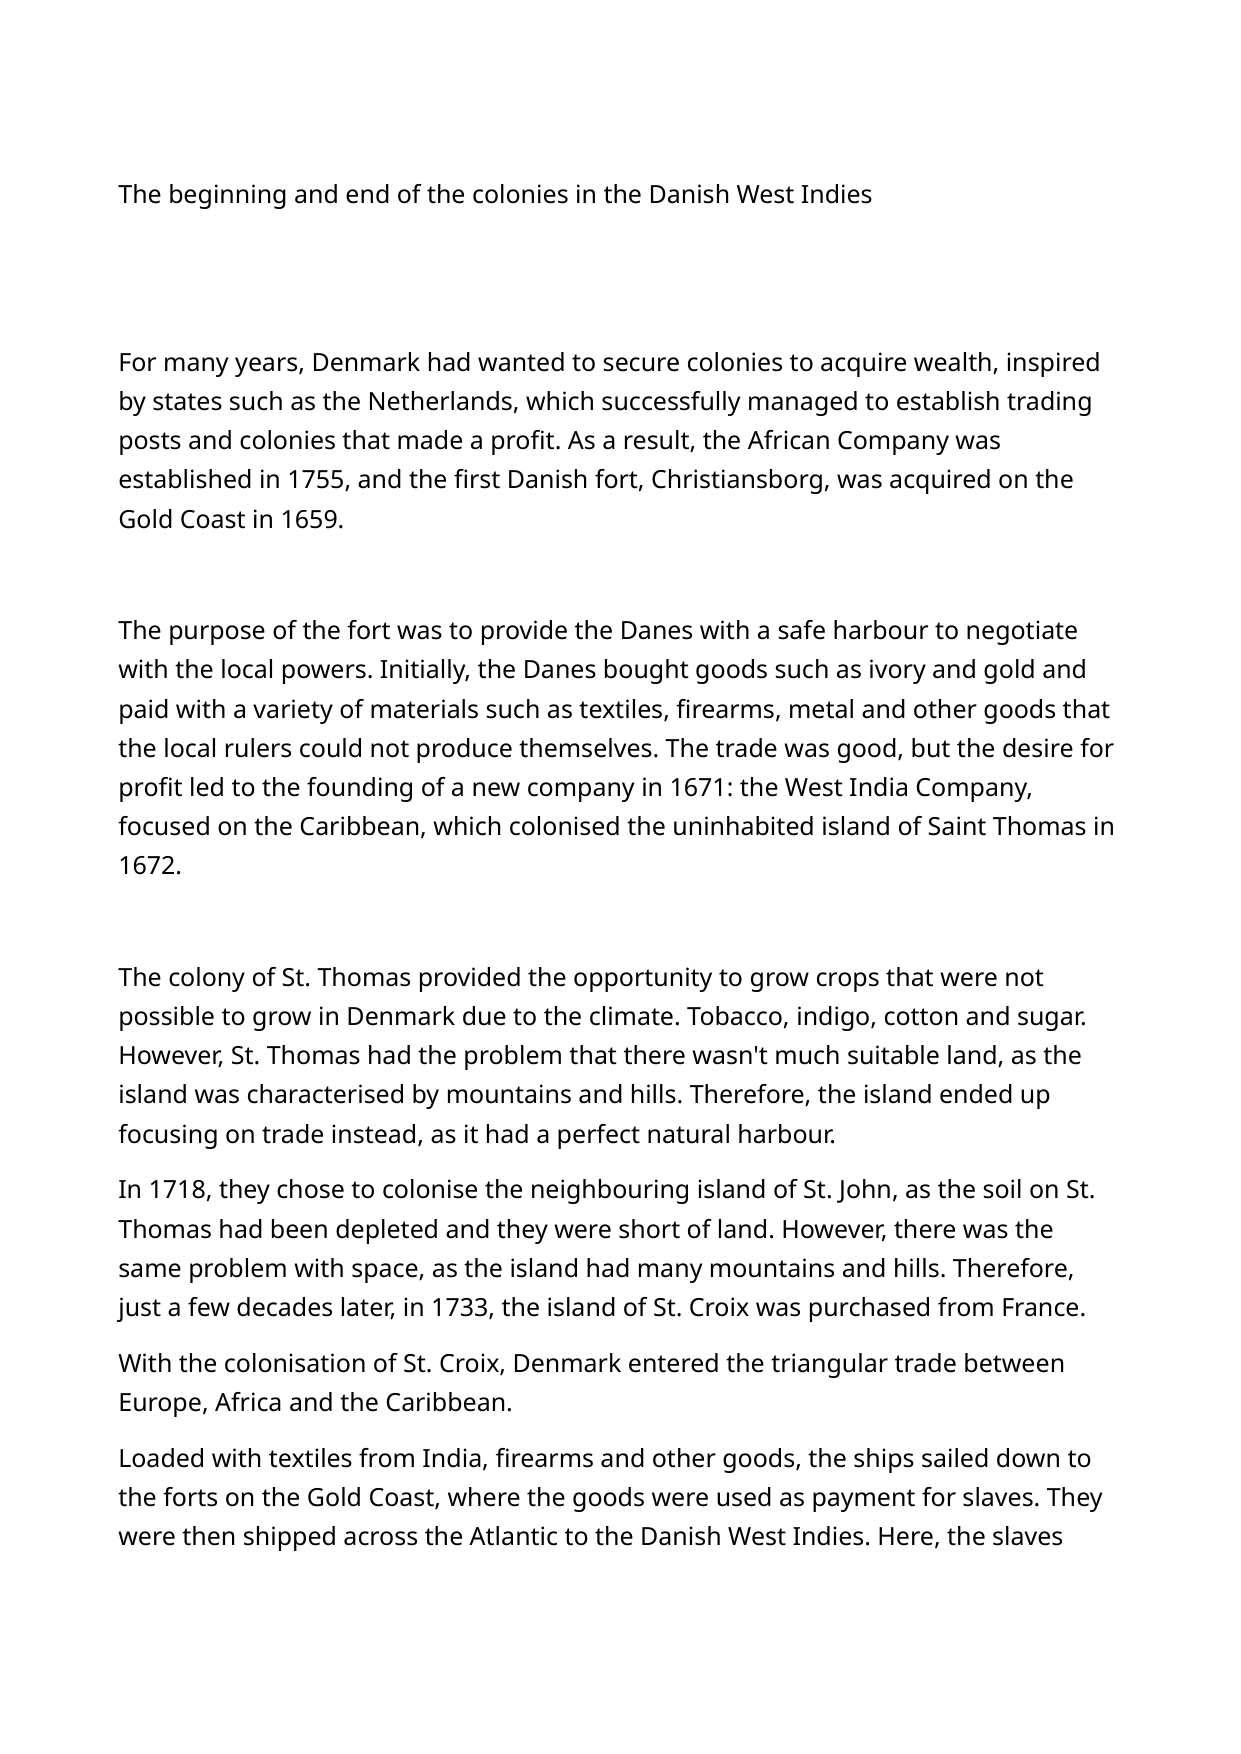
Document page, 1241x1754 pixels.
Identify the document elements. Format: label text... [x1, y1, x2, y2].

text The colony of St. Thomas provided the opportunity to grow crops that were not possible to grow in Denmark due to the climate. Tobacco, indigo, cotton and sugar. However, St. Thomas had the problem that there wasn't much suitable land, as the island was characterised by mountains and hills. Therefore, the island ended up focusing on trade instead, as it had a perfect natural harbour. [118, 960, 1122, 1150]
text In 1718, they chose to colonise the neighbouring island of St. John, as the soil on St. Thomas had been depleted and they were short of land. However, there was the same problem with space, as the island had many mountains and hills. Therefore, just a few decades later, in 1733, the island of St. Croix was purchased from France. [118, 1172, 1122, 1324]
text The beginning and end of the colonies in the Danish West Indies [118, 177, 1122, 211]
text With the colonisation of St. Croix, Denmark entered the triangular trade between Europe, Africa and the Caribbean. [118, 1346, 1122, 1419]
text For many years, Denmark had wanted to secure colonies to acquire wealth, inspired by states such as the Netherlands, which successfully managed to establish trading posts and colonies that made a profit. As a result, the African Company was established in 1755, and the first Danish fort, Christiansborg, was acquired on the Gold Coast in 1659. [118, 345, 1122, 535]
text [118, 1441, 1122, 1553]
text The purpose of the fort was to provide the Danes with a safe harbour to negotiate with the local powers. Initially, the Danes bought goods such as ivory and gold and paid with a variety of materials such as textiles, firearms, metal and other goods that the local rulers could not produce themselves. The trade was good, but the desire for profit led to the founding of a new company in 1671: the West India Company, focused on the Caribbean, which colonised the uninhabited island of Saint Thomas in 1672. [118, 613, 1122, 882]
